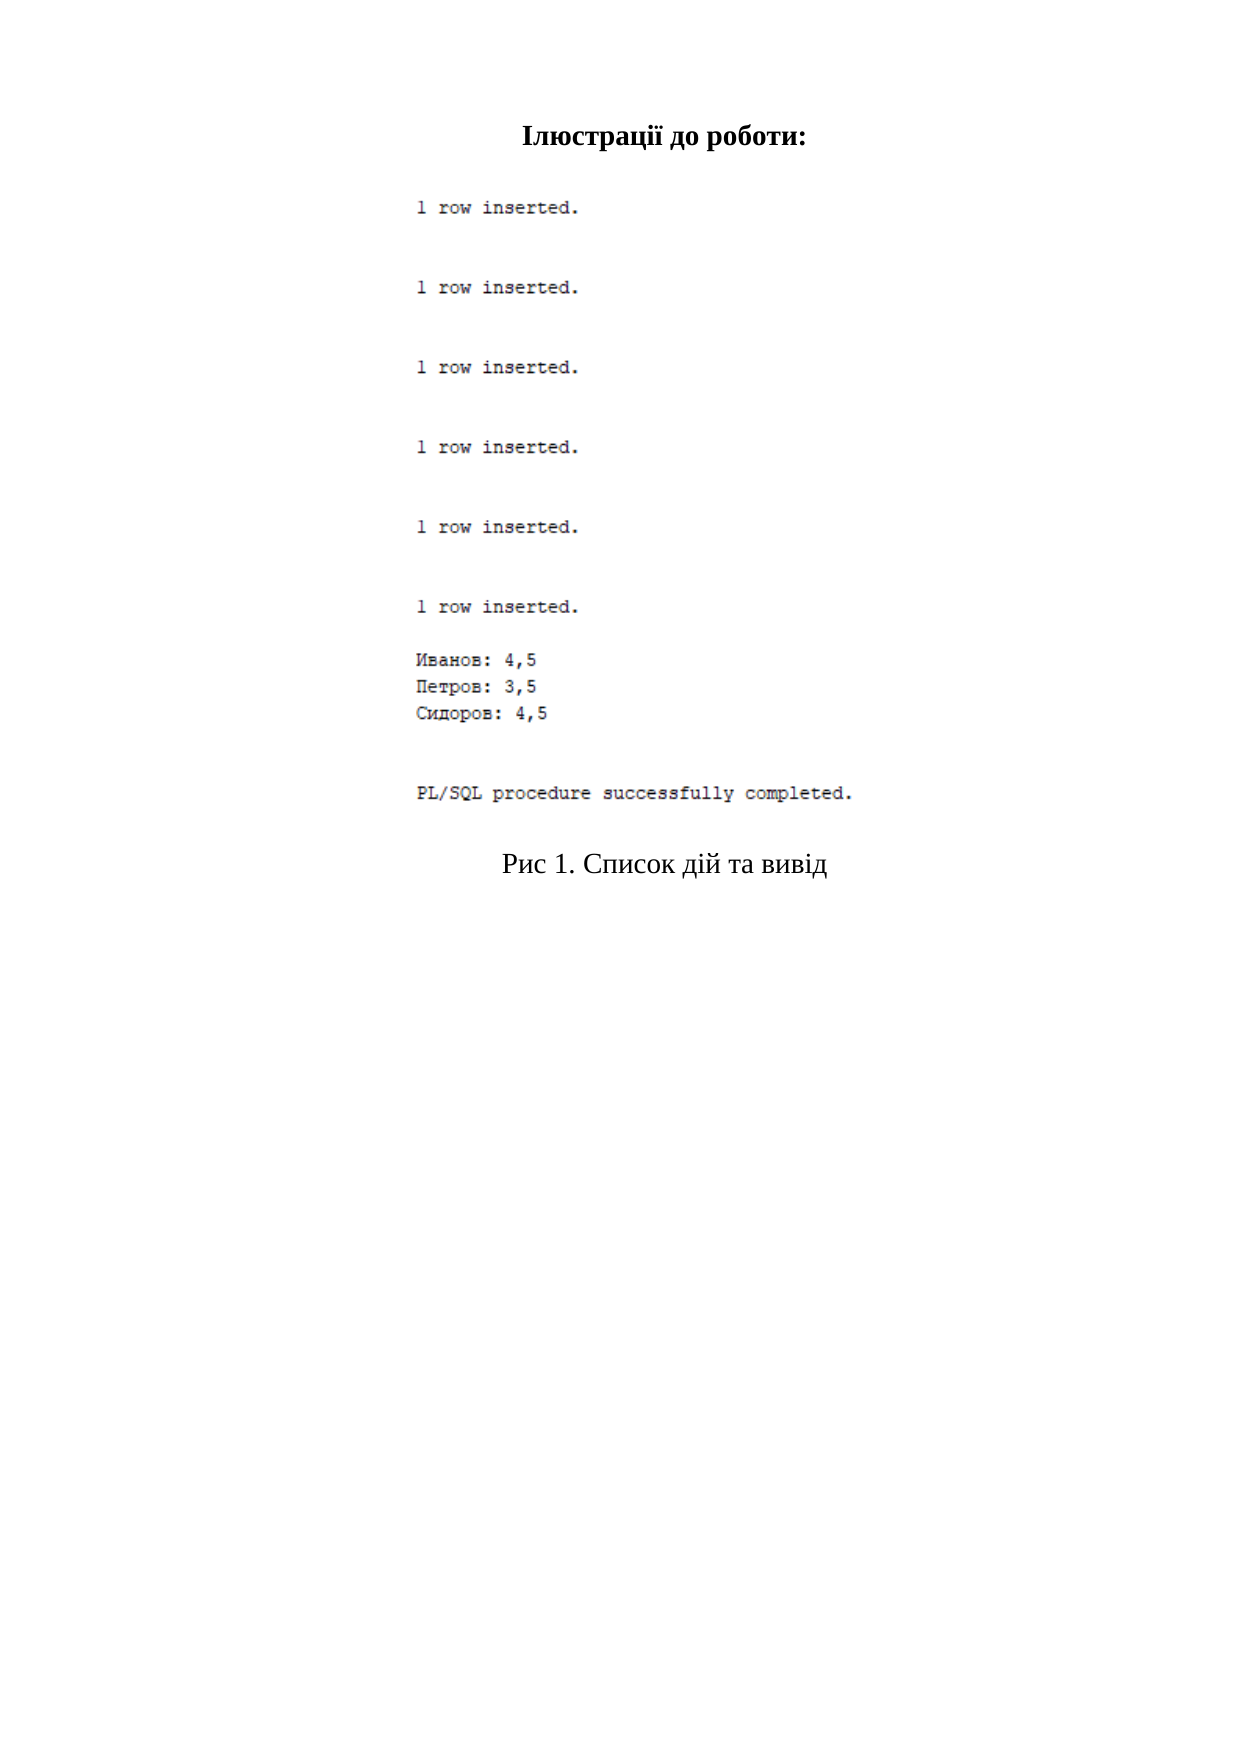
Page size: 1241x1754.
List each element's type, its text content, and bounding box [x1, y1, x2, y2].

text Ілюстрації до роботи: [177, 118, 1152, 152]
text Рис 1. Список дій та вивід [177, 846, 1152, 880]
picture [415, 170, 914, 829]
